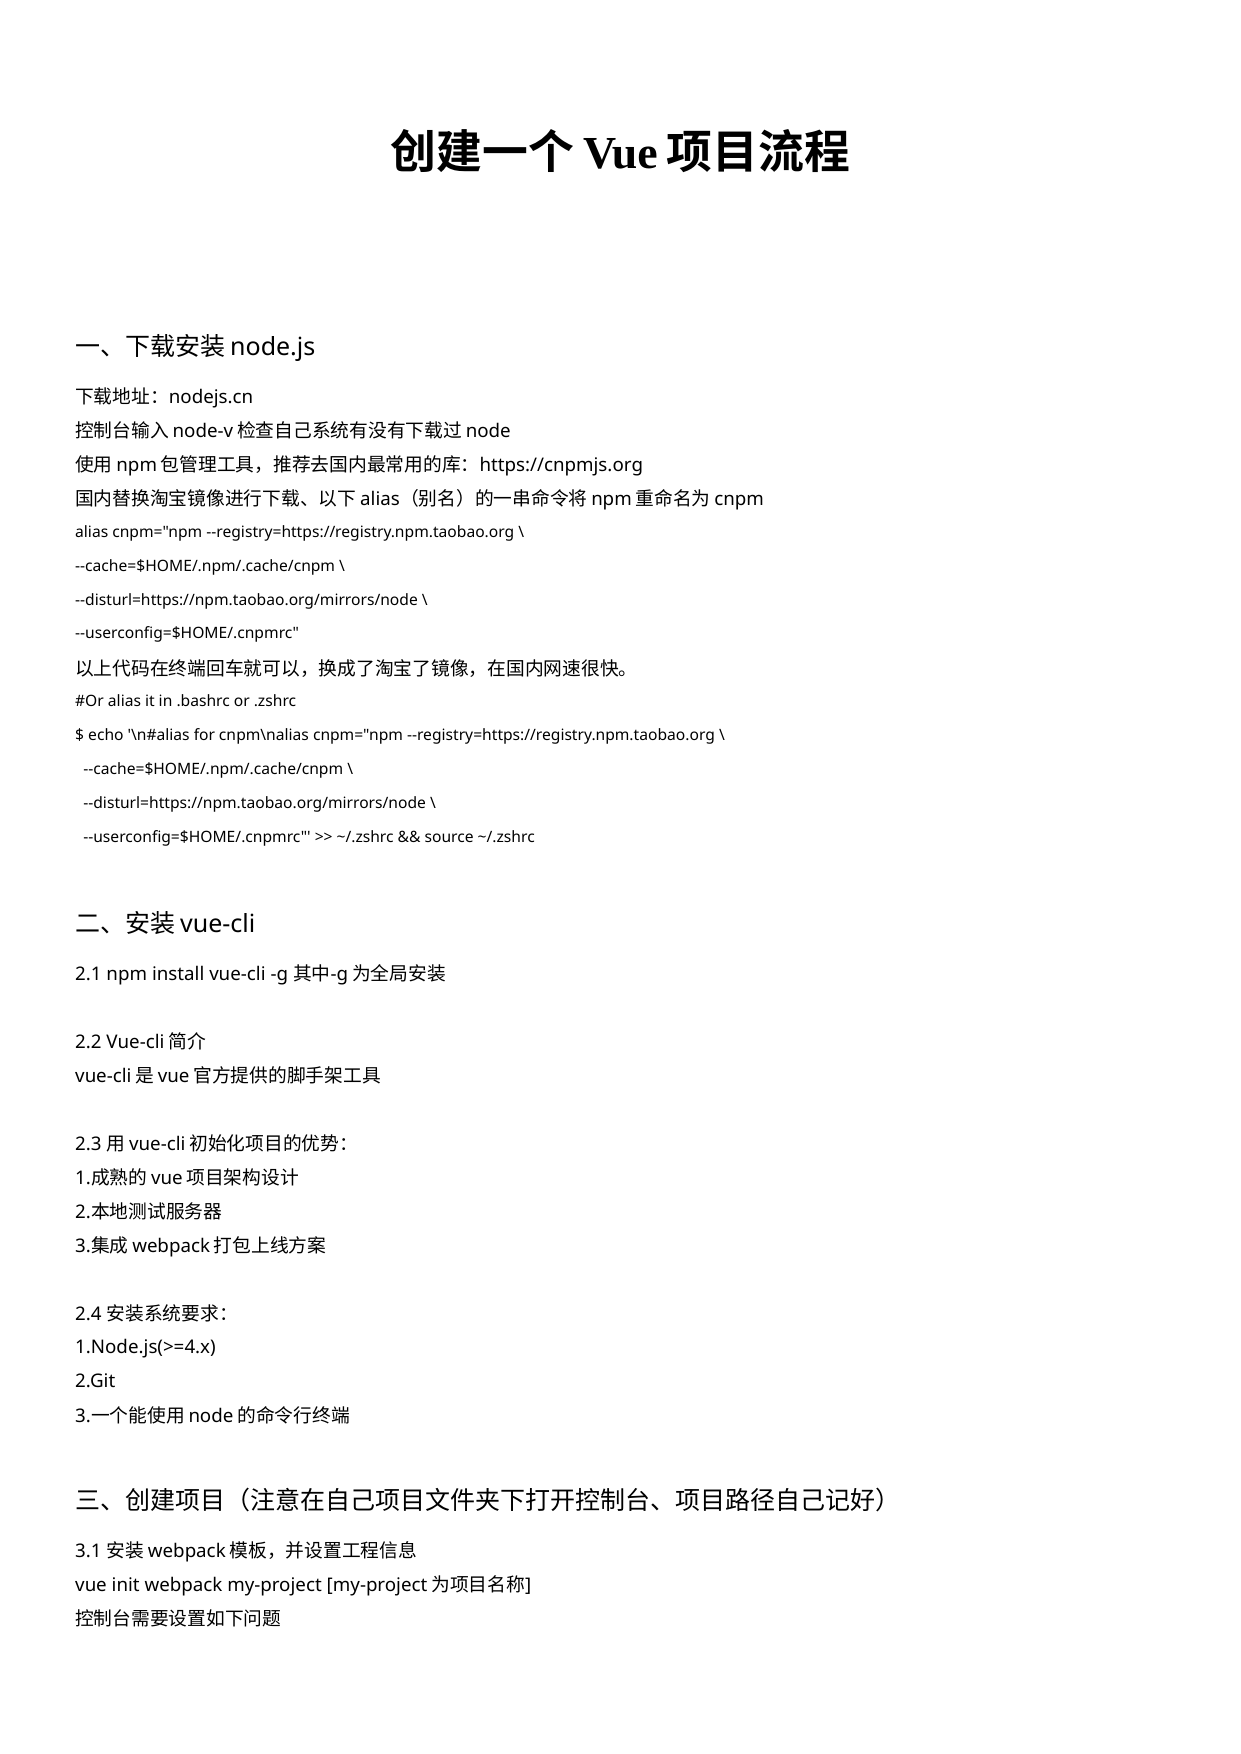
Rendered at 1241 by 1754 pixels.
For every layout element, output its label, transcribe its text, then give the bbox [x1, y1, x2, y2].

text 2.2 Vue-cli简介 [75, 1023, 1165, 1057]
text 三、创建项目（注意在自己项目文件夹下打开控制台、项目路径自己记好） [75, 1465, 1165, 1533]
text 3.一个能使用node的命令行终端 [75, 1397, 1165, 1431]
text --userconfig=$HOME/.cnpmrc"' >> ~/.zshrc && source ~/.zshrc [75, 819, 1165, 853]
text 3.集成webpack打包上线方案 [75, 1227, 1165, 1261]
text --userconfig=$HOME/.cnpmrc" [75, 616, 1165, 650]
subtitle 创建一个Vue项目流程 [75, 114, 1165, 182]
text $ echo '\n#alias for cnpm\nalias cnpm="npm --registry=https://registry.npm.taobao.org \ [75, 718, 1165, 752]
text 3.1 安装webpack模板，并设置工程信息 [75, 1533, 1165, 1567]
text #Or alias it in .bashrc or .zshrc [75, 684, 1165, 718]
text 2.本地测试服务器 [75, 1193, 1165, 1227]
text vue-cli是vue官方提供的脚手架工具 [75, 1057, 1165, 1091]
text 1.成熟的vue项目架构设计 [75, 1159, 1165, 1193]
text 2.4 安装系统要求： [75, 1295, 1165, 1329]
text 控制台输入node-v检查自己系统有没有下载过node [75, 412, 1165, 446]
text 国内替换淘宝镜像进行下载、以下alias（别名）的一串命令将npm重命名为cnpm [75, 480, 1165, 514]
text vue init webpack my-project [my-project为项目名称] [75, 1567, 1165, 1601]
text 2.1 npm install vue-cli -g 其中-g为全局安装 [75, 955, 1165, 989]
text 1.Node.js(>=4.x) [75, 1329, 1165, 1363]
text 控制台需要设置如下问题 [75, 1601, 1165, 1634]
text 2.Git [75, 1363, 1165, 1397]
text 以上代码在终端回车就可以，换成了淘宝了镜像，在国内网速很快。 [75, 650, 1165, 684]
text --cache=$HOME/.npm/.cache/cnpm \ [75, 752, 1165, 786]
text 使用npm包管理工具，推荐去国内最常用的库：https://cnpmjs.org [75, 446, 1165, 480]
text --cache=$HOME/.npm/.cache/cnpm \ [75, 548, 1165, 582]
text --disturl=https://npm.taobao.org/mirrors/node \ [75, 786, 1165, 819]
text --disturl=https://npm.taobao.org/mirrors/node \ [75, 582, 1165, 616]
text 一、下载安装node.js [75, 310, 1165, 378]
text 下载地址：nodejs.cn [75, 378, 1165, 412]
text 二、安装vue-cli [75, 887, 1165, 955]
text 2.3 用vue-cli初始化项目的优势： [75, 1125, 1165, 1159]
text alias cnpm="npm --registry=https://registry.npm.taobao.org \ [75, 514, 1165, 548]
